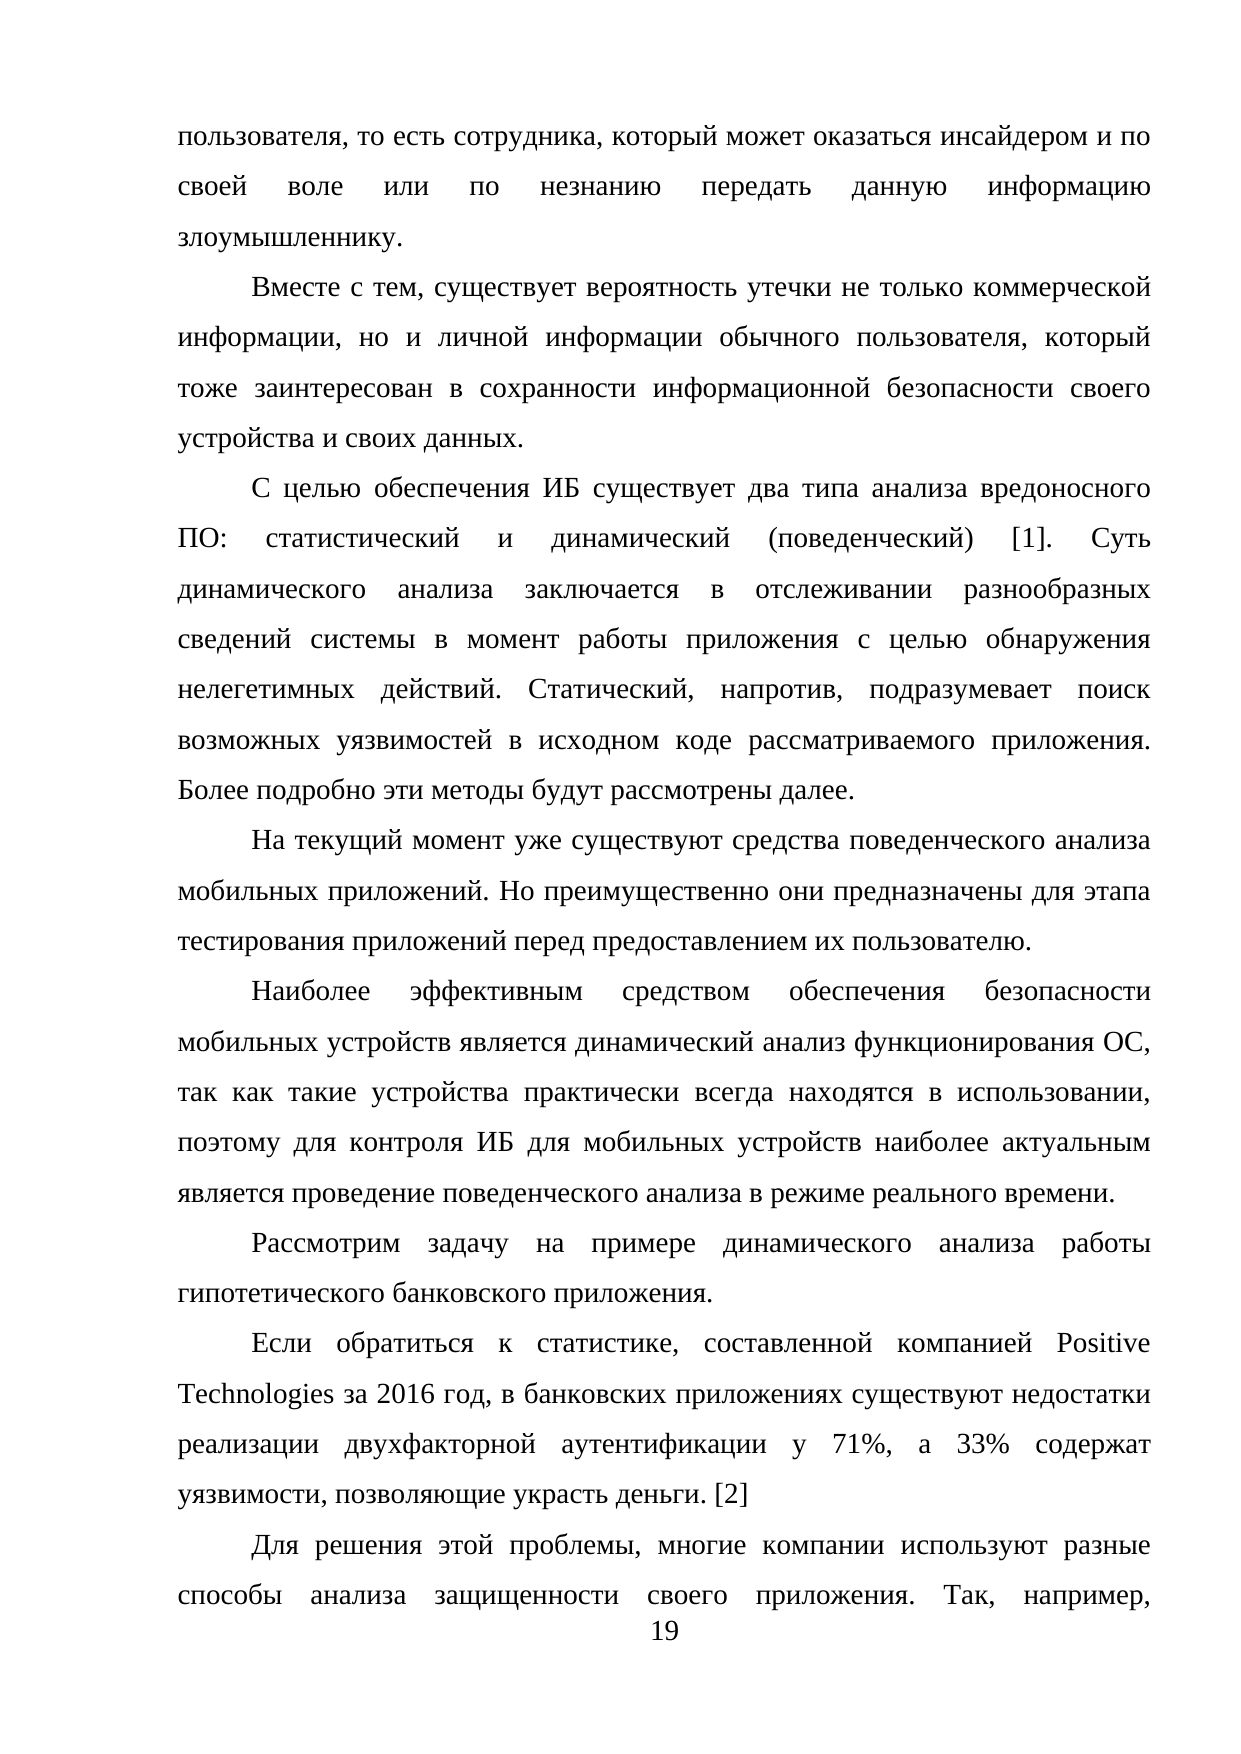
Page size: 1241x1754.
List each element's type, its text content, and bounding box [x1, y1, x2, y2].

text Наиболее эффективным средством обеспечения безопасности мобильных устройств является динамический анализ функционирования ОС, так как такие устройства практически всегда находятся в использовании, поэтому для контроля ИБ для мобильных устройств наиболее актуальным является проведение поведенческого анализа в режиме реального времени. [177, 973, 1152, 1208]
text На текущий момент уже существуют средства поведенческого анализа мобильных приложений. Но преимущественно они предназначены для этапа тестирования приложений перед предоставлением их пользователю. [177, 822, 1152, 957]
text Вместе с тем, существует вероятность утечки не только коммерческой информации, но и личной информации обычного пользователя, который тоже заинтересован в сохранности информационной безопасности своего устройства и своих данных. [177, 269, 1152, 453]
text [177, 118, 1152, 252]
text Если обратиться к статистике, составленной компанией Positive Technologies за 2016 год, в банковских приложениях существуют недостатки реализации двухфакторной аутентификации у 71%, а 33% содержат уязвимости, позволяющие украсть деньги. [2] [177, 1326, 1152, 1510]
text С целью обеспечения ИБ существует два типа анализа вредоносного ПО: статистический и динамический (поведенческий) [1]. Суть динамического анализа заключается в отслеживании разнообразных сведений системы в момент работы приложения с целью обнаружения нелегетимных действий. Статический, напротив, подразумевает поиск возможных уязвимостей в исходном коде рассматриваемого приложения. Более подробно эти методы будут рассмотрены далее. [177, 470, 1152, 806]
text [177, 1527, 1152, 1611]
text Рассмотрим задачу на примере динамического анализа работы гипотетического банковского приложения. [177, 1225, 1152, 1309]
